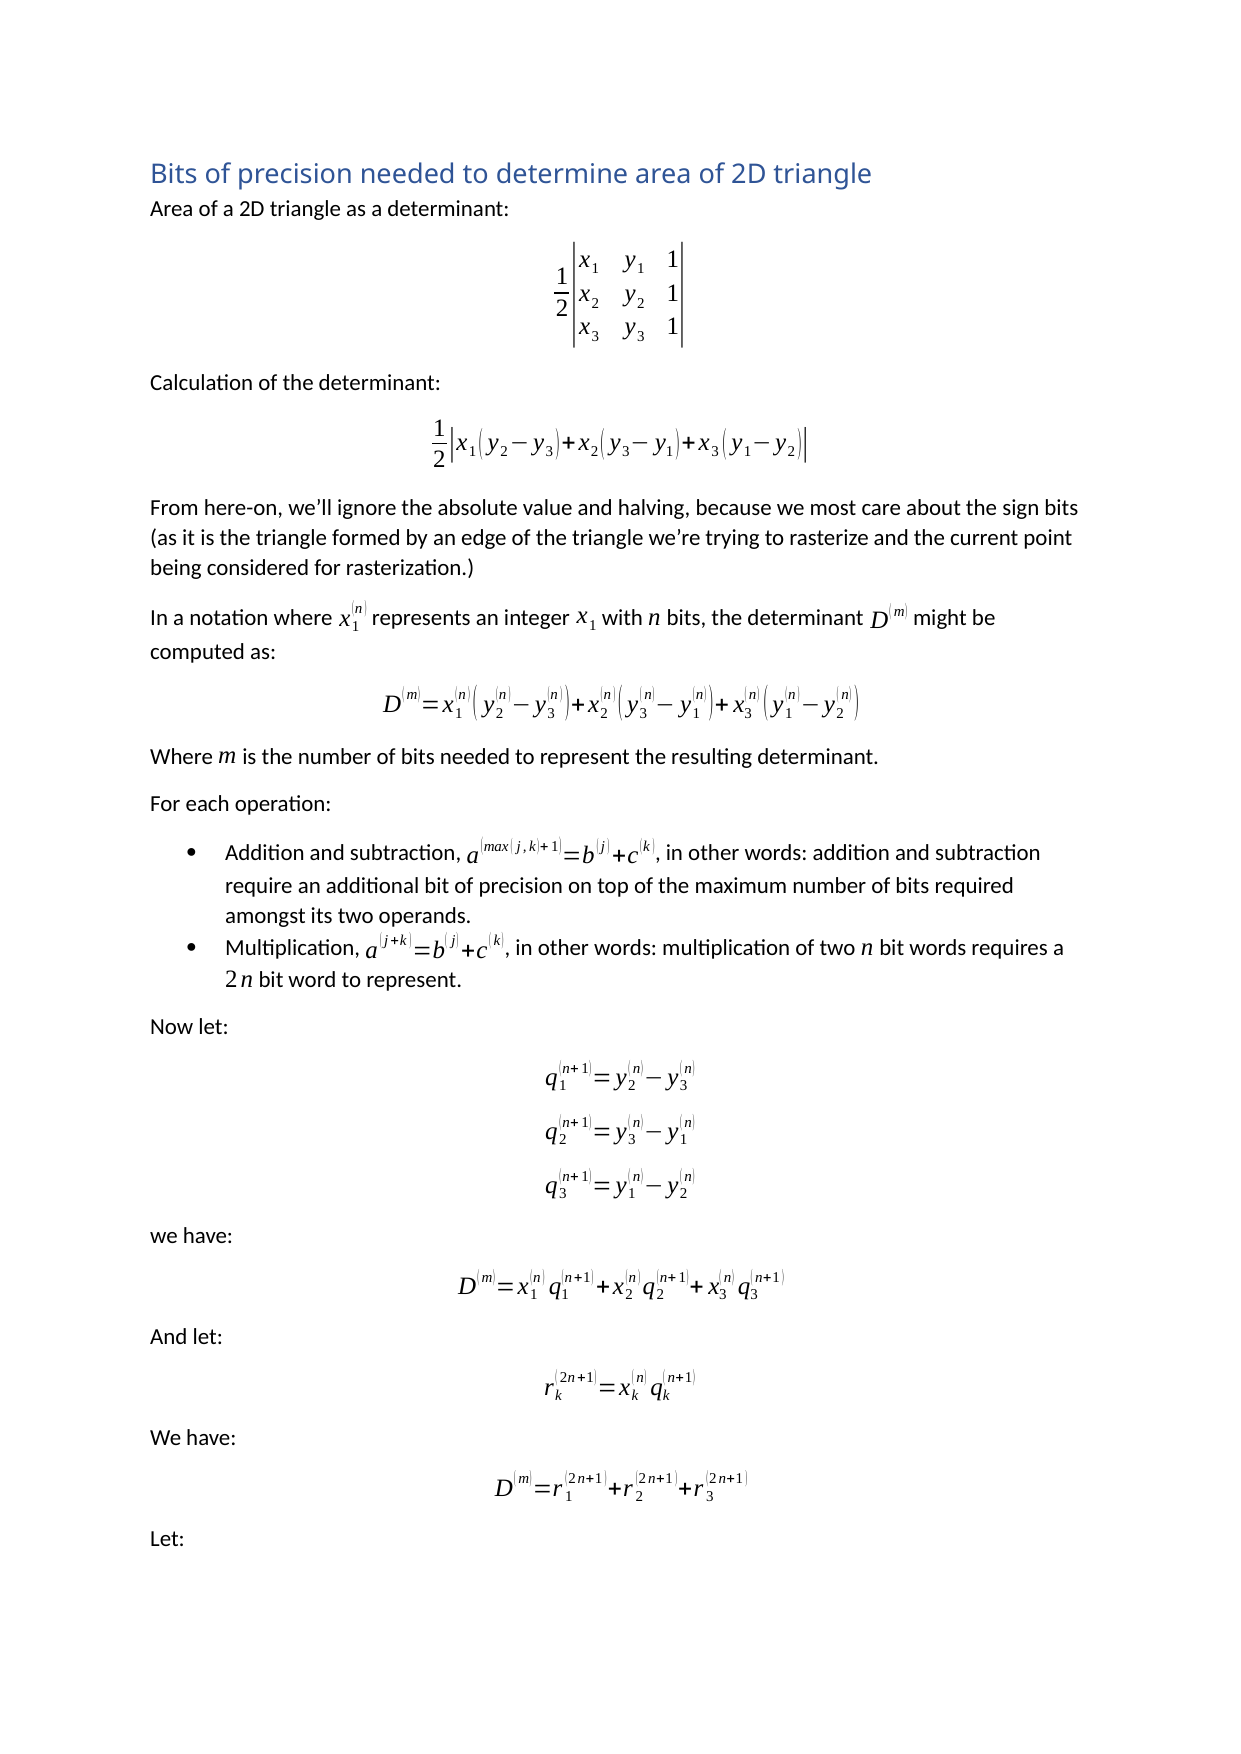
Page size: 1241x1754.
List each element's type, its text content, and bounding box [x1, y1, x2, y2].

list Addition and subtraction, , in other words: addition and subtraction require an additional bit of precision on top of the maximum number of bits required amongst its two operands. [187, 836, 1090, 929]
subtitle Bits of precision needed to determine area of 2D triangle [150, 154, 1090, 191]
text Calculation of the determinant: [150, 368, 1090, 396]
text Area of a 2D triangle as a determinant: [150, 194, 1090, 222]
text we have: [150, 1221, 1090, 1249]
text For each operation: [150, 789, 1090, 817]
text Where is the number of bits needed to represent the resulting determinant. [150, 742, 1090, 770]
list Multiplication, , in other words: multiplication of two bit words requires a bit word to represent. [187, 932, 1090, 993]
text Let: [150, 1524, 1090, 1552]
text From here-on, we’ll ignore the absolute value and halving, because we most care about the sign bits (as it is the triangle formed by an edge of the triangle we’re trying to rasterize and the current point being considered for rasterization.) [150, 493, 1090, 581]
text Now let: [150, 1012, 1090, 1040]
text And let: [150, 1322, 1090, 1350]
text We have: [150, 1423, 1090, 1451]
text In a notation where represents an integer with bits, the determinant might be computed as: [150, 600, 1090, 665]
